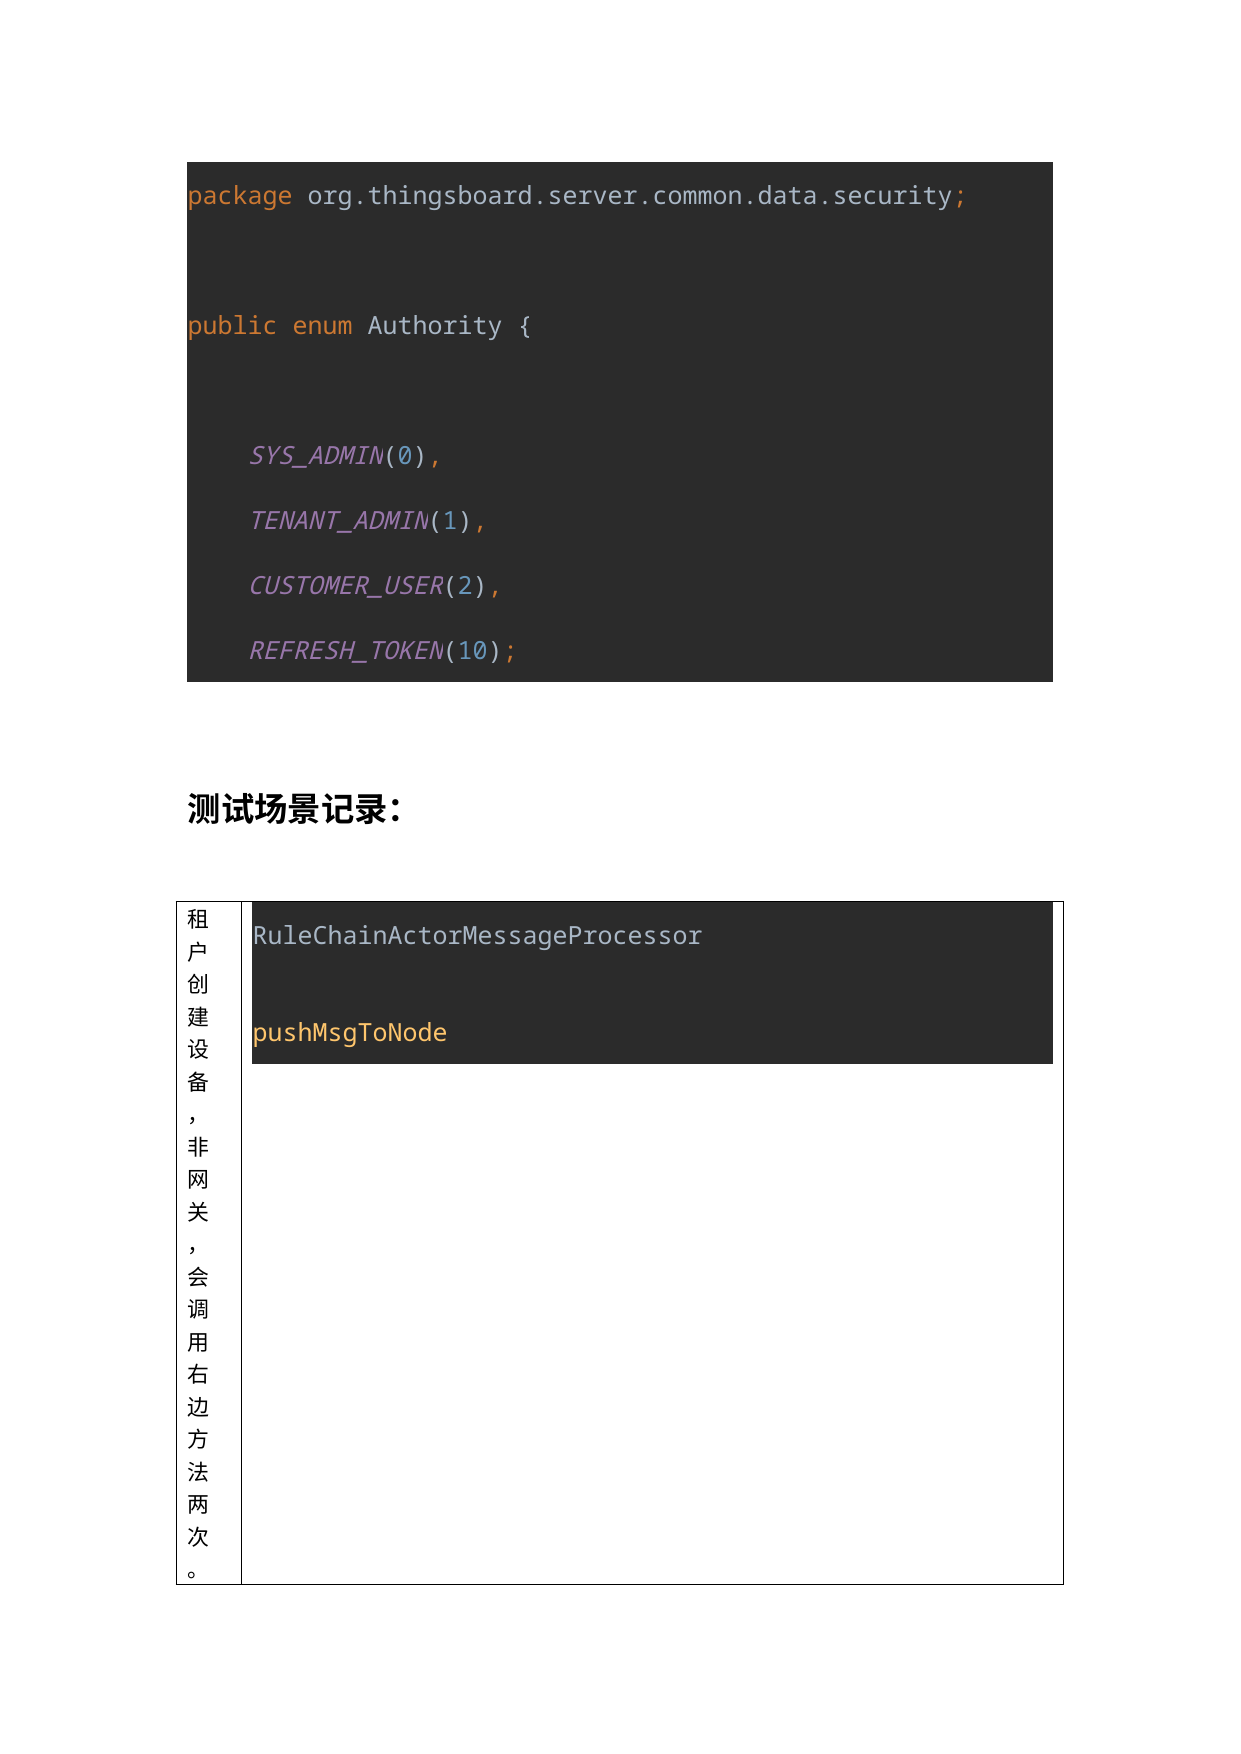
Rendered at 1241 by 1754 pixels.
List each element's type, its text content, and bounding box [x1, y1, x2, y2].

subtitle 测试场景记录： [187, 774, 1053, 839]
text package org.thingsboard.server.common.data.security; public enum Authority { SYS_ADMIN(0), TENANT_ADMIN(1), CUSTOMER_USER(2), REFRESH_TOKEN(10); [187, 162, 1053, 682]
table_header 租户创建设备，非网关，会调用右边方法两次。 [177, 902, 241, 1584]
table_header RuleChainActorMessageProcessor pushMsgToNode [242, 902, 1063, 1584]
